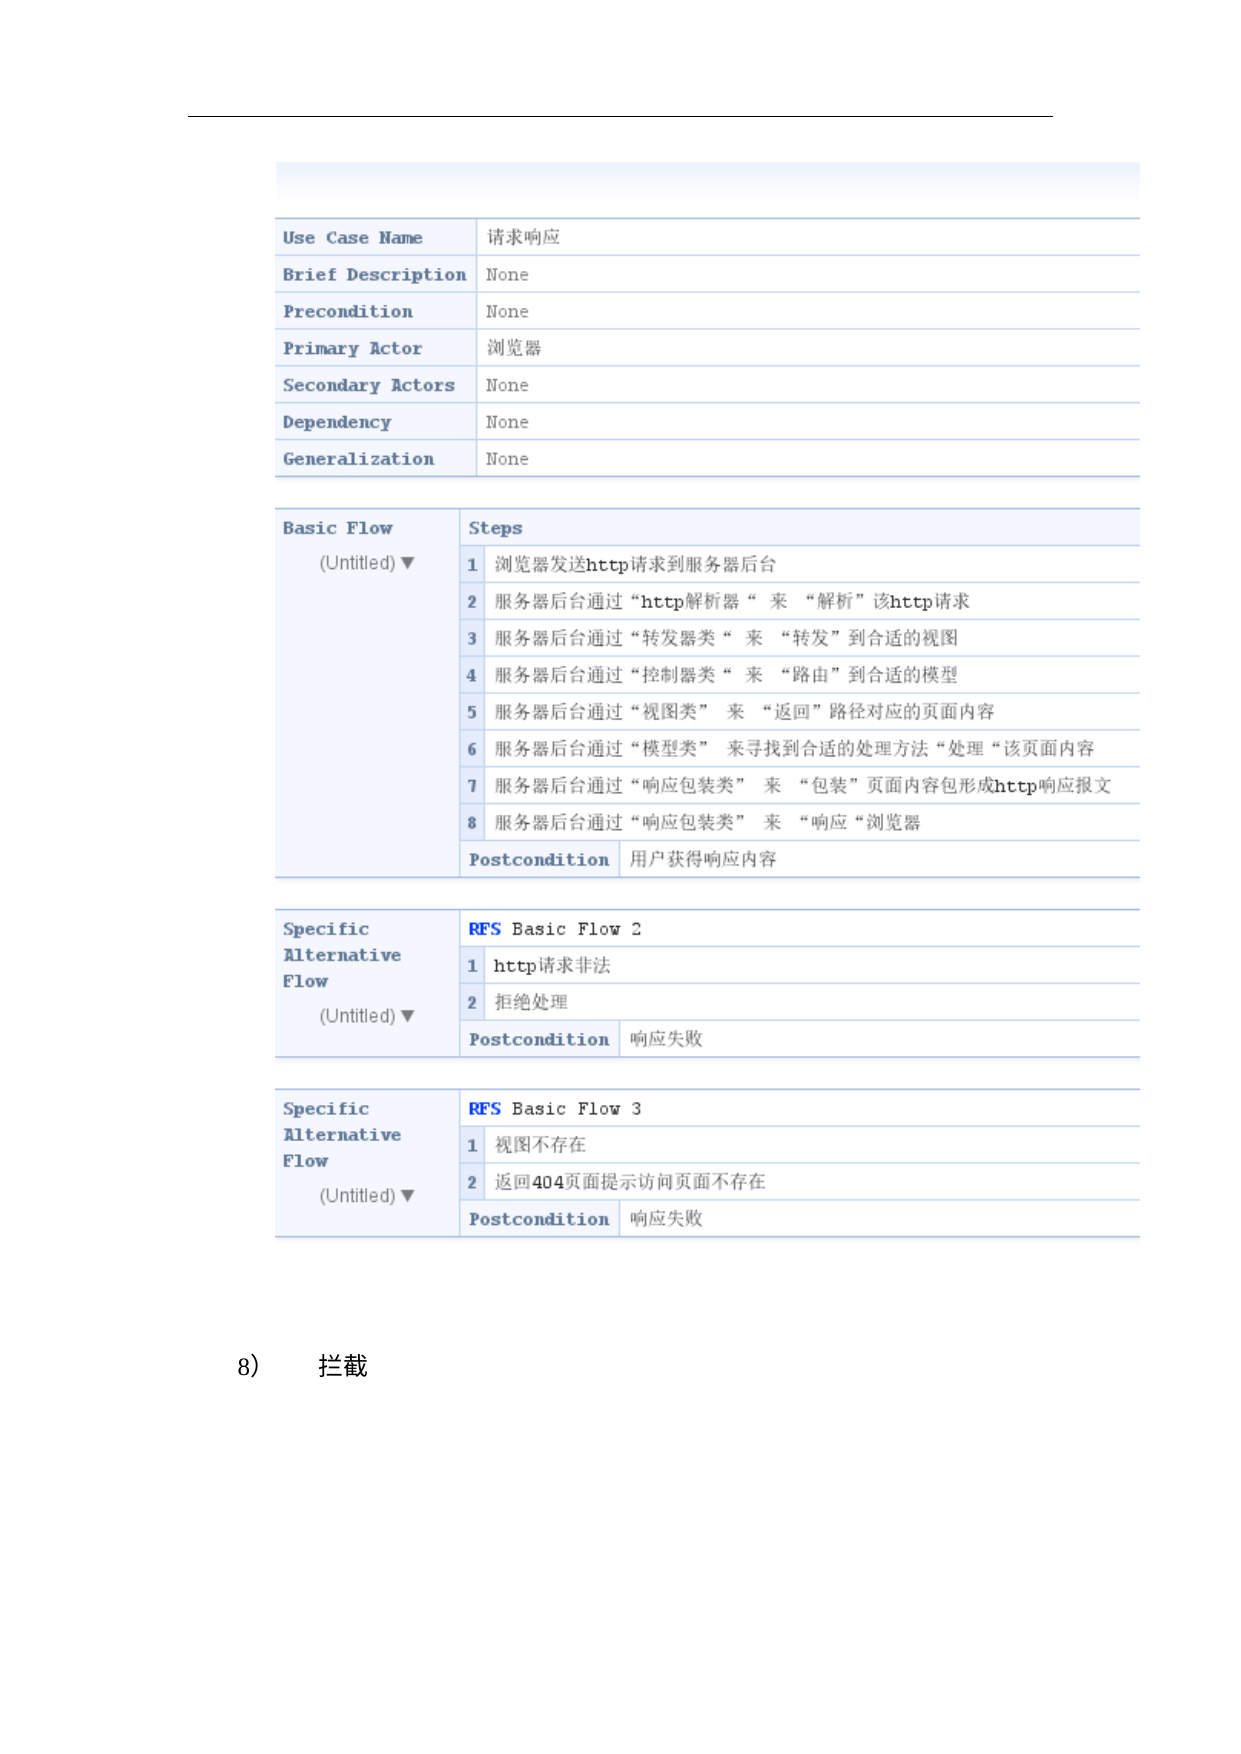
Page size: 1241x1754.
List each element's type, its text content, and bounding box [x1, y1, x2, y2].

picture [275, 162, 1141, 1247]
list 拦截 [237, 1332, 1053, 1397]
